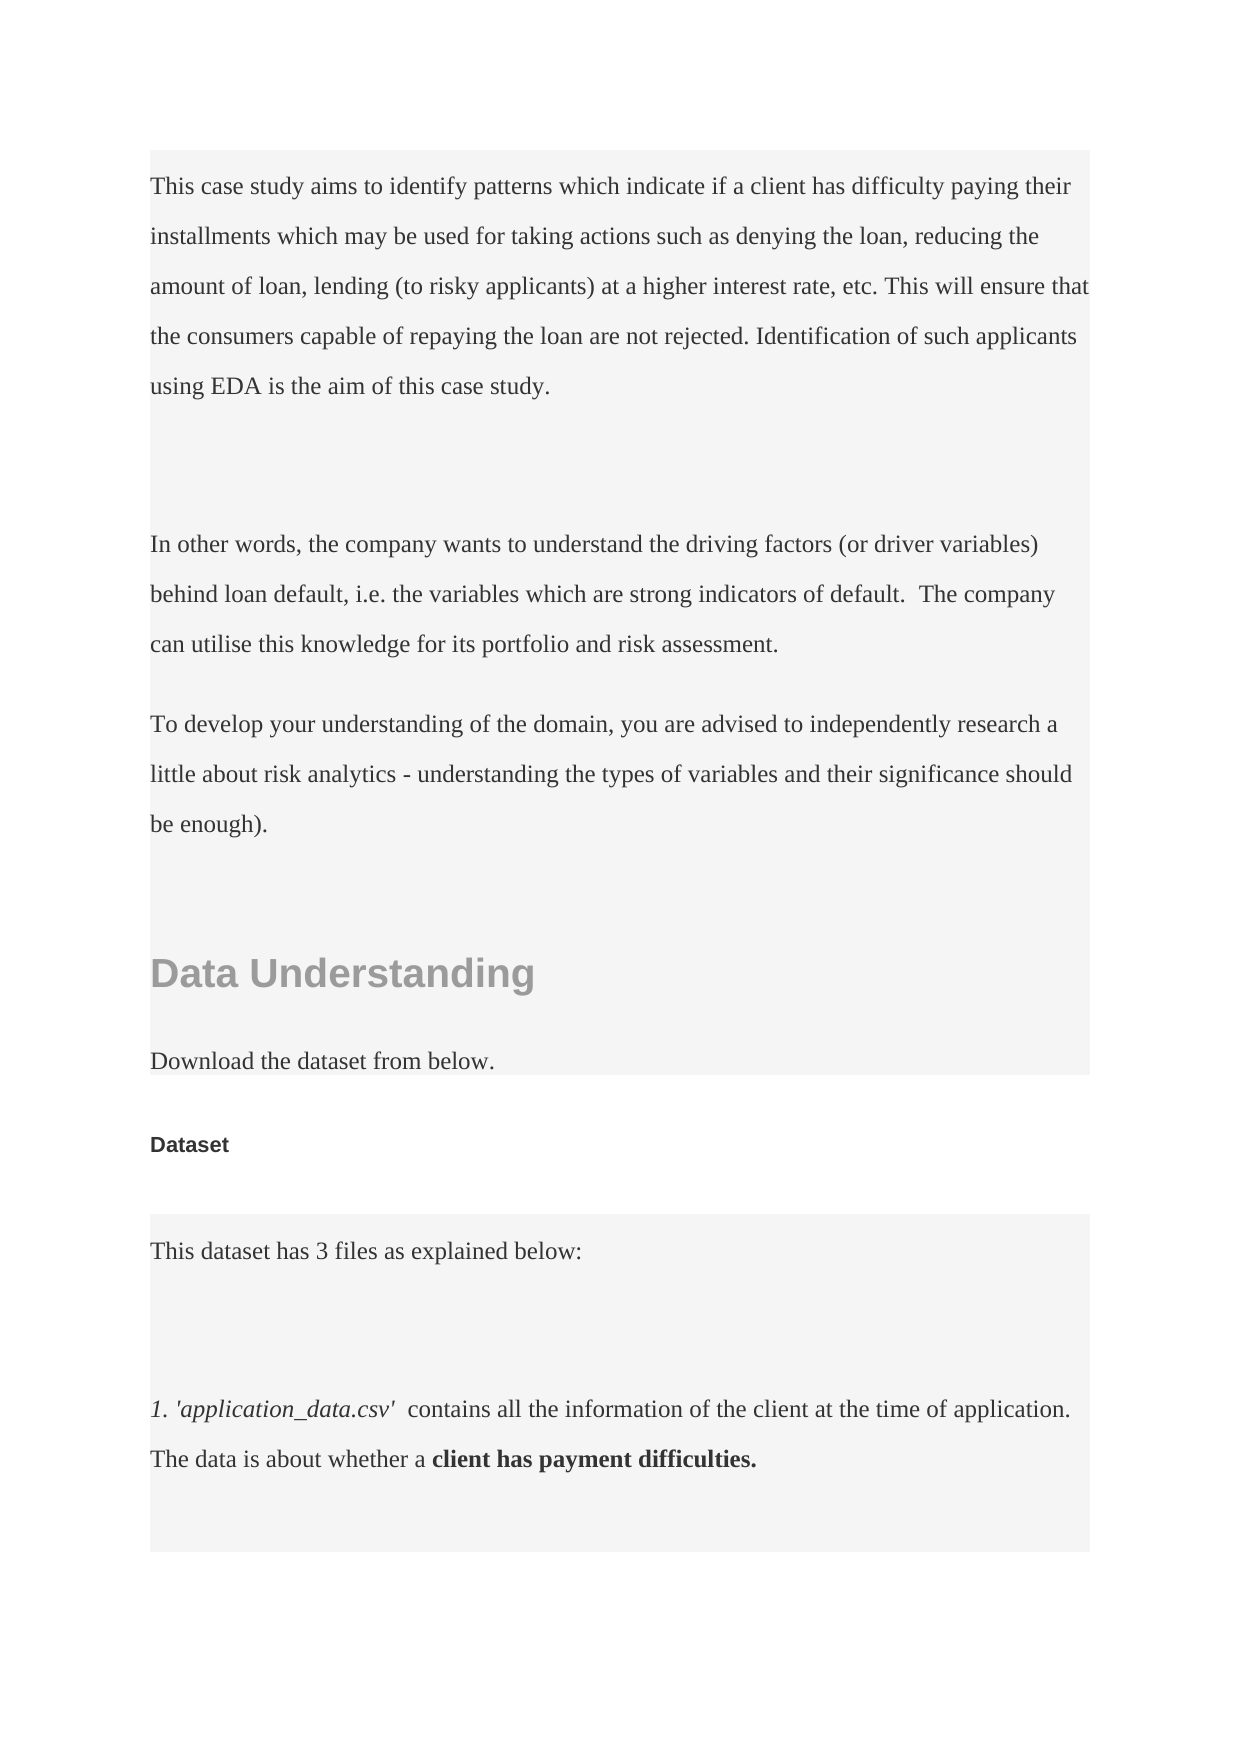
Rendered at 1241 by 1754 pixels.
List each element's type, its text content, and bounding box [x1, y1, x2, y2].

text In other words, the company wants to understand the driving factors (or driver variables) behind loan default, i.e. the variables which are strong indicators of default. The company can utilise this knowledge for its portfolio and risk assessment. [150, 508, 1090, 658]
text 1. 'application_data.csv' contains all the information of the client at the time of application. The data is about whether a client has payment difficulties. [150, 1373, 1090, 1473]
text To develop your understanding of the domain, you are advised to independently research a little about risk analytics - understanding the types of variables and their significance should be enough). [150, 687, 1090, 837]
text Dataset [150, 1132, 1090, 1157]
text This case study aims to identify patterns which indicate if a client has difficulty paying their installments which may be used for taking actions such as denying the loan, reducing the amount of loan, lending (to risky applicants) at a higher interest rate, etc. This will ensure that the consumers capable of repaying the loan are not rejected. Identification of such applicants using EDA is the aim of this case study. [150, 150, 1090, 400]
text This dataset has 3 files as explained below: [150, 1214, 1090, 1264]
text Data Understanding [150, 946, 1090, 996]
text Download the dataset from below. [150, 1025, 1090, 1075]
